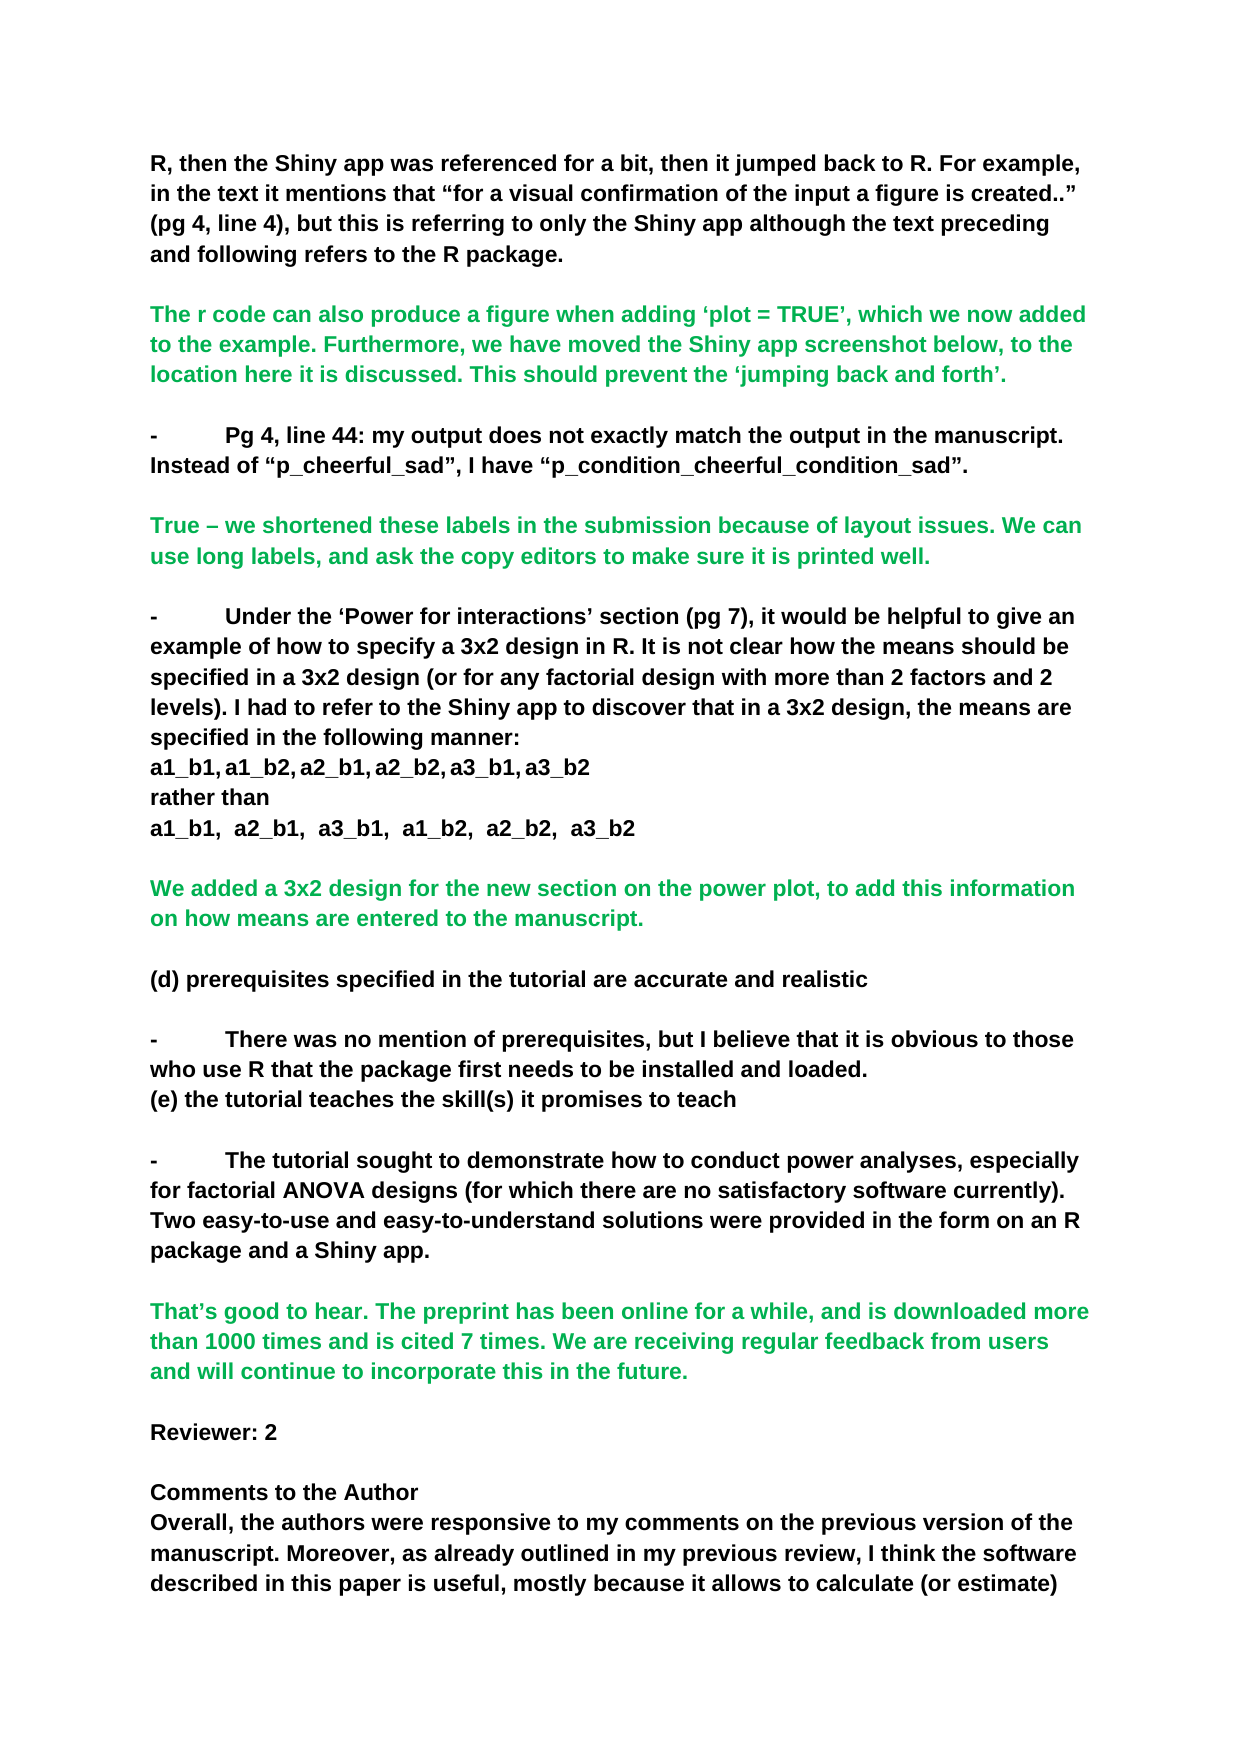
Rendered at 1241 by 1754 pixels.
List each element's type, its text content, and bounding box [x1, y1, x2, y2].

text (d) prerequisites specified in the tutorial are accurate and realistic [150, 966, 1090, 992]
text - The tutorial sought to demonstrate how to conduct power analyses, especially for factorial ANOVA designs (for which there are no satisfactory software currently). Two easy-to-use and easy-to-understand solutions were provided in the form on an R package and a Shiny app. [150, 1147, 1090, 1264]
text (e) the tutorial teaches the skill(s) it promises to teach [150, 1086, 1090, 1113]
text Comments to the Author [150, 1479, 1090, 1506]
text - Under the ‘Power for interactions’ section (pg 7), it would be helpful to give an example of how to specify a 3x2 design in R. It is not clear how the means should be specified in a 3x2 design (or for any factorial design with more than 2 factors and 2 levels). I had to refer to the Shiny app to discover that in a 3x2 design, the means are specified in the following manner: [150, 603, 1090, 750]
text Reviewer: 2 [150, 1419, 1090, 1445]
text The r code can also produce a figure when adding ‘plot = TRUE’, which we now added to the example. Furthermore, we have moved the Shiny app screenshot below, to the location here it is discussed. This should prevent the ‘jumping back and forth’. [150, 301, 1090, 388]
text - There was no mention of prerequisites, but I believe that it is obvious to those who use R that the package first needs to be installed and loaded. [150, 1026, 1090, 1083]
text We added a 3x2 design for the new section on the power plot, to add this information on how means are entered to the manuscript. [150, 875, 1090, 932]
text - Pg 4, line 44: my output does not exactly match the output in the manuscript. Instead of “p_cheerful_sad”, I have “p_condition_cheerful_condition_sad”. [150, 422, 1090, 478]
text True – we shortened these labels in the submission because of layout issues. We can use long labels, and ask the copy editors to make sure it is printed well. [150, 512, 1090, 569]
text rather than [150, 784, 1090, 811]
text That’s good to hear. The preprint has been online for a while, and is downloaded more than 1000 times and is cited 7 times. We are receiving regular feedback from users and will continue to incorporate this in the future. [150, 1298, 1090, 1385]
text a1_b1, a2_b1, a3_b1, a1_b2, a2_b2, a3_b2 [150, 814, 1090, 841]
text a1_b1, a1_b2, a2_b1, a2_b2, a3_b1, a3_b2 [150, 754, 1090, 781]
